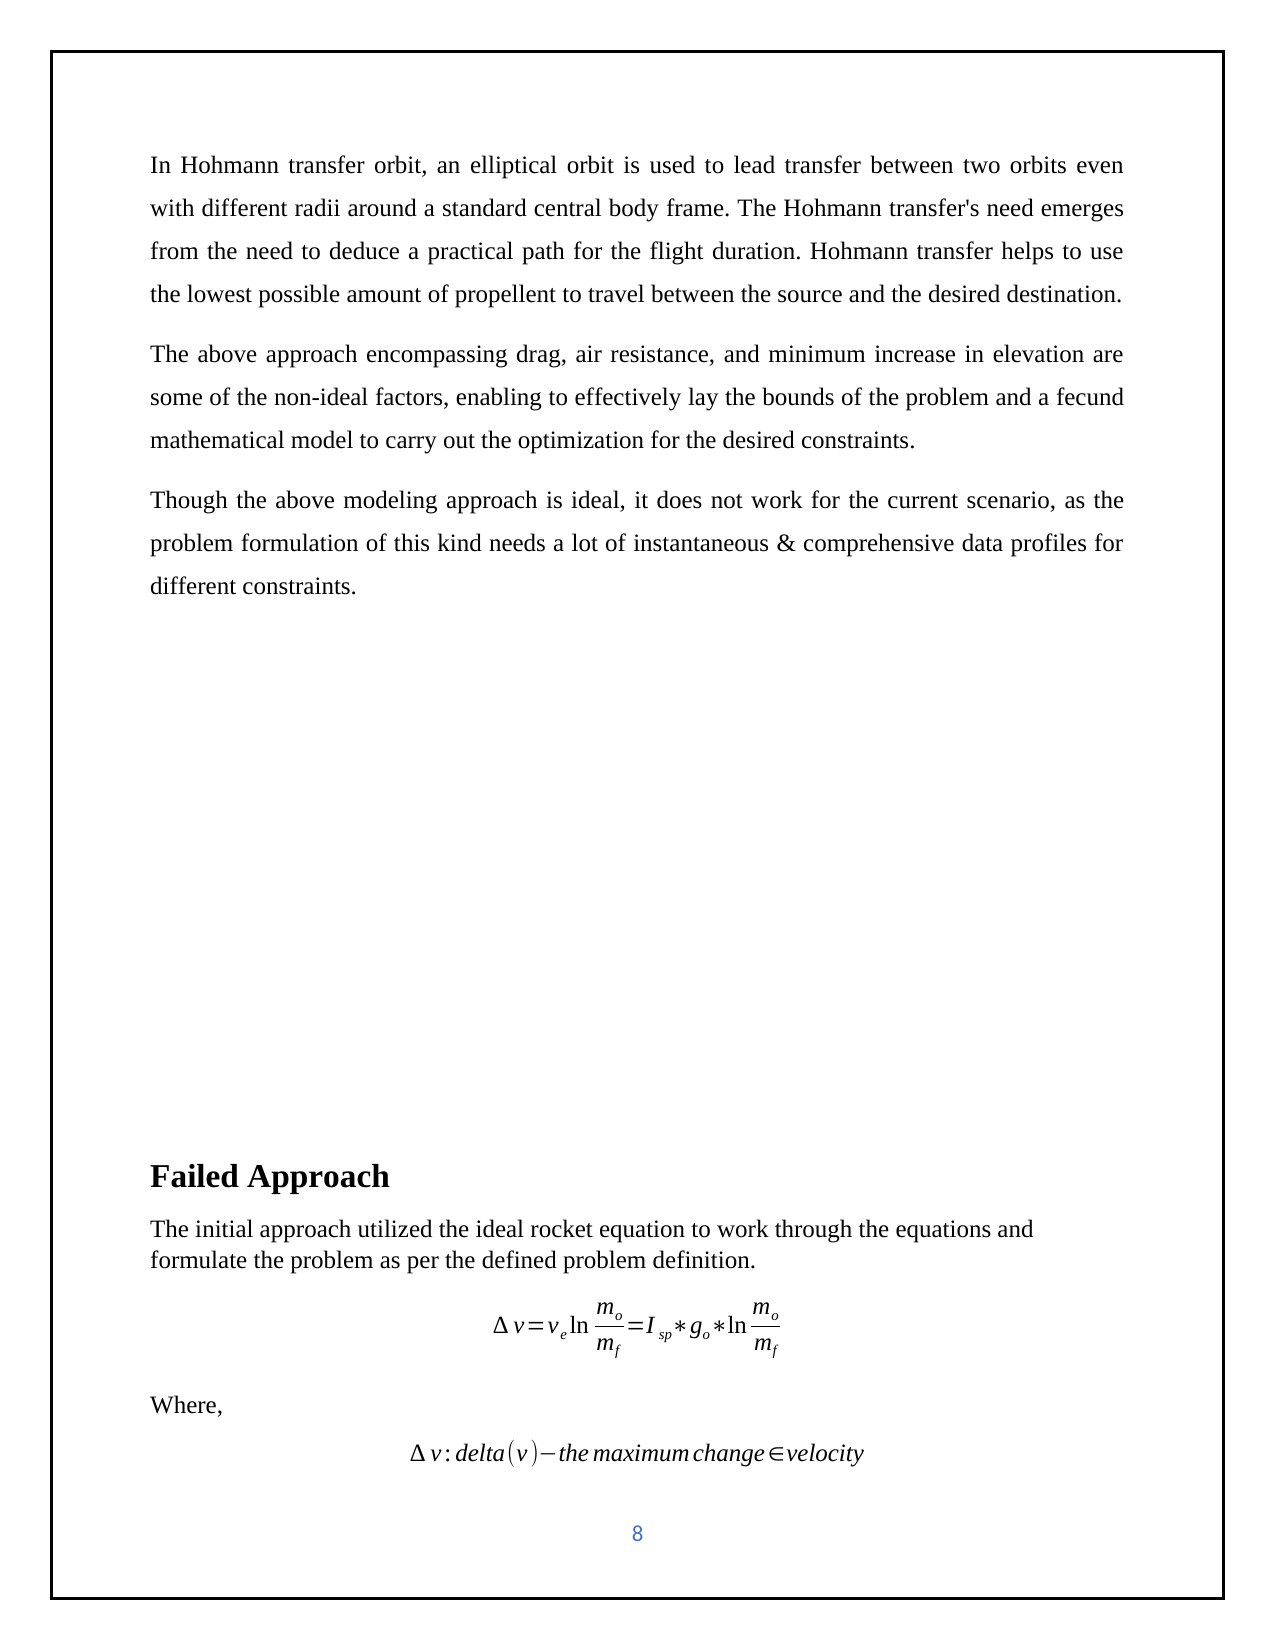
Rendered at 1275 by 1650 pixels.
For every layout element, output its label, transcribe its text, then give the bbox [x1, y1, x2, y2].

text Though the above modeling approach is ideal, it does not work for the current scenario, as the problem formulation of this kind needs a lot of instantaneous & comprehensive data profiles for different constraints. [150, 485, 1125, 600]
text Failed Approach [150, 1156, 1125, 1194]
text The initial approach utilized the ideal rocket equation to work through the equations and formulate the problem as per the defined problem definition. [150, 1214, 1125, 1274]
text The above approach encompassing drag, air resistance, and minimum increase in elevation are some of the non-ideal factors, enabling to effectively lay the bounds of the problem and a fecund mathematical model to carry out the optimization for the desired constraints. [150, 339, 1125, 454]
text Where, [150, 1390, 1125, 1418]
text In Hohmann transfer orbit, an elliptical orbit is used to lead transfer between two orbits even with different radii around a standard central body frame. The Hohmann transfer's need emerges from the need to deduce a practical path for the flight duration. Hohmann transfer helps to use the lowest possible amount of propellent to travel between the source and the desired destination. [150, 150, 1125, 308]
